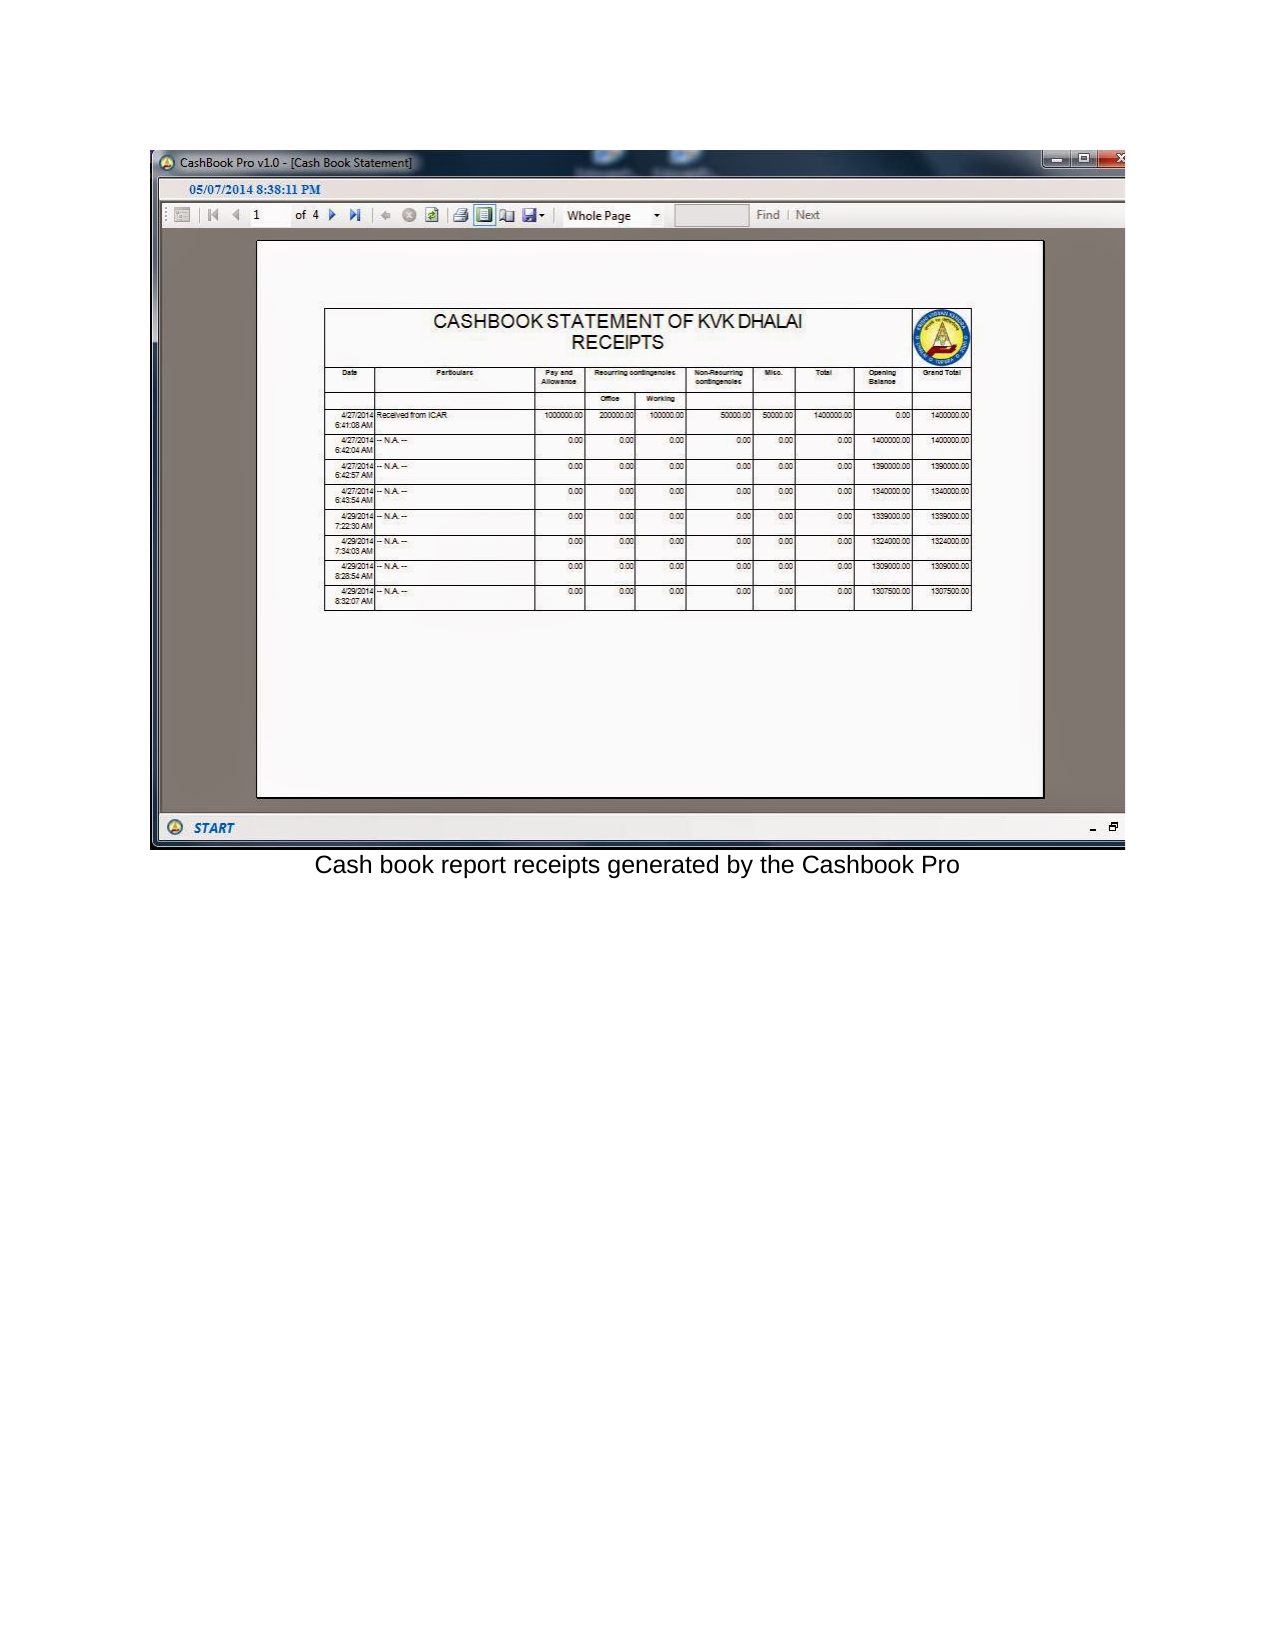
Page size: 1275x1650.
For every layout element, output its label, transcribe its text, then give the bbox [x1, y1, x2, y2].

picture [150, 150, 1125, 850]
table_cell Cash book report receipts generated by the Cashbook Pro [150, 850, 1125, 879]
